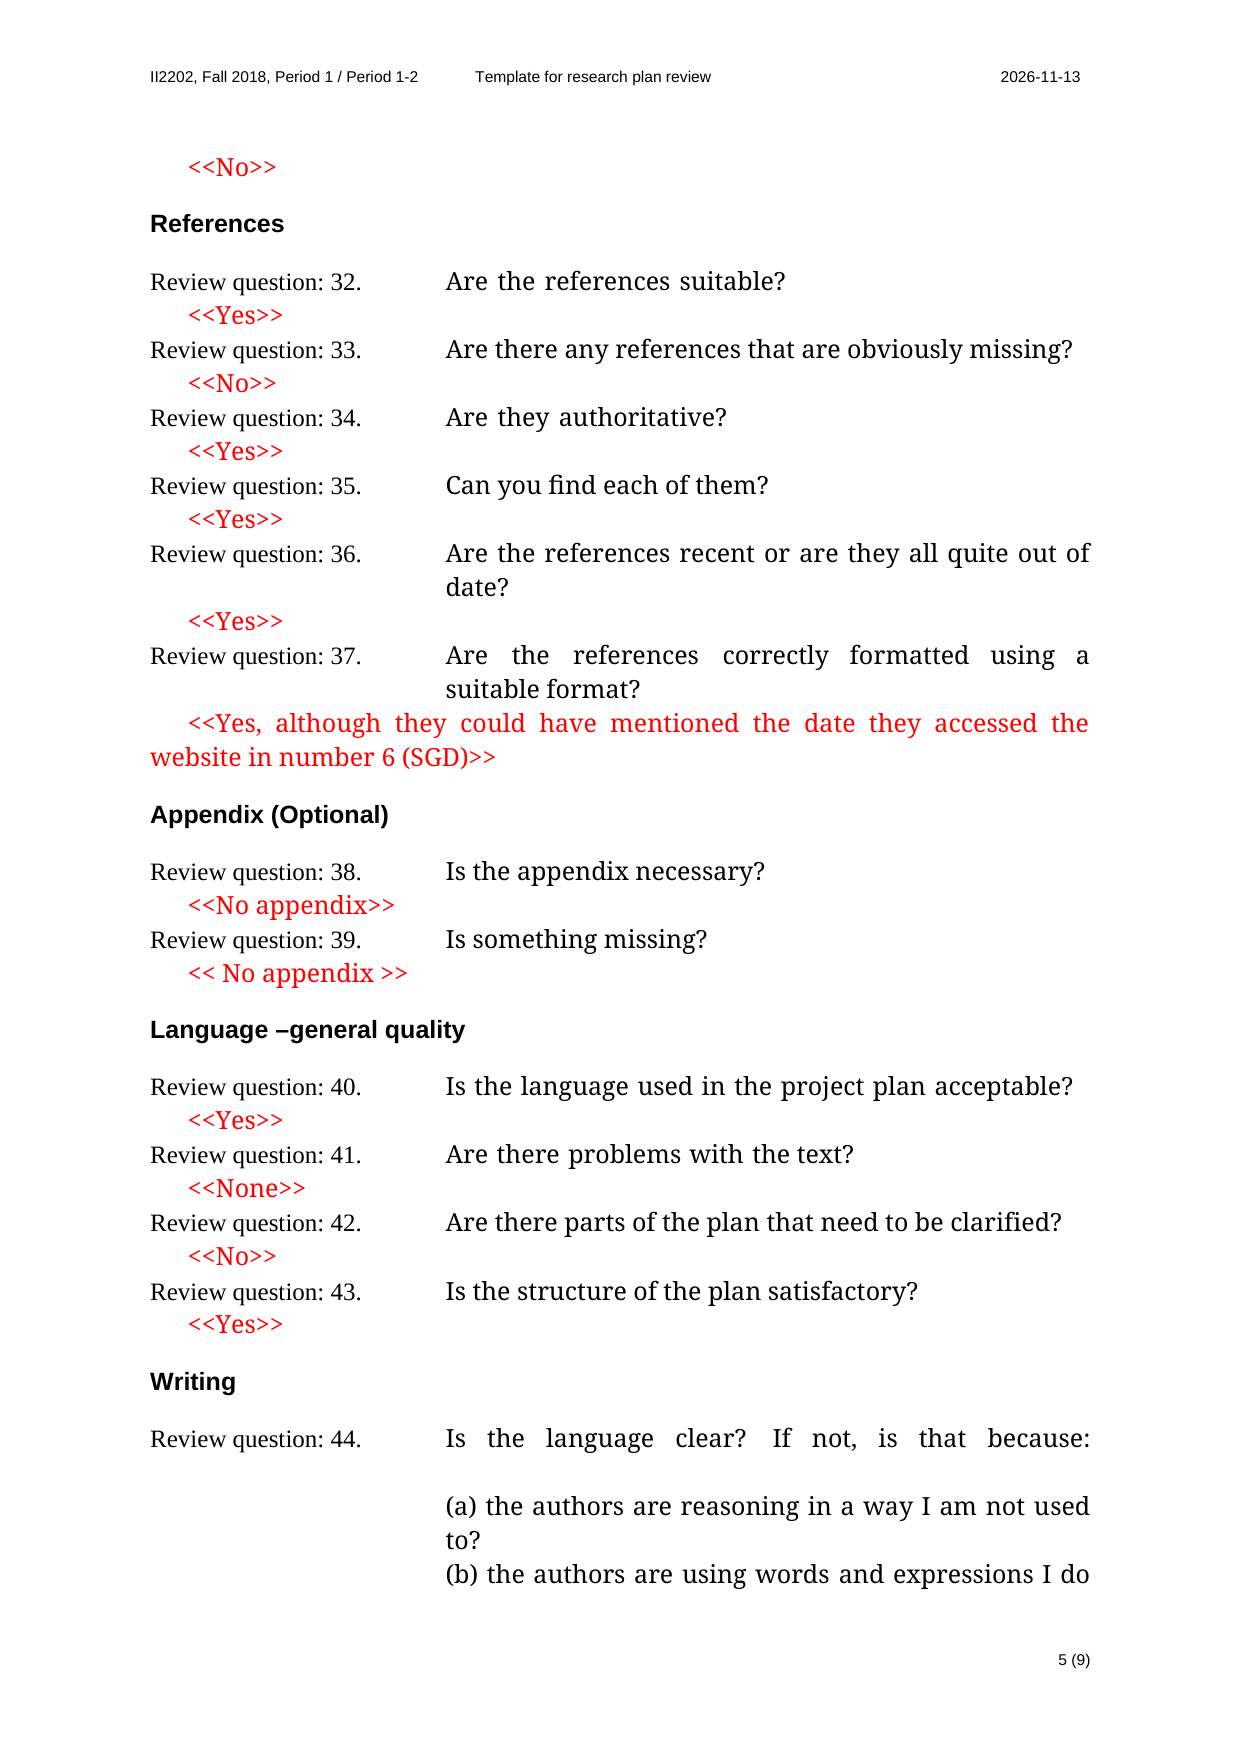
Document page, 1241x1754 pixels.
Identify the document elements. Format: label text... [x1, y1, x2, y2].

text Are there problems with the text? [150, 1137, 1090, 1171]
text Is something missing? [150, 921, 1090, 956]
text <<No appendix>> [150, 887, 1090, 921]
text Are the references suitable? [150, 263, 1090, 297]
text Are the references correctly formatted using a suitable format? [150, 638, 1090, 706]
text Is the language used in the project plan acceptable? [150, 1069, 1090, 1103]
text <<No>> [150, 365, 1090, 399]
text <<Yes>> [150, 1307, 1090, 1341]
text <<No>> [150, 150, 1090, 184]
text <<Yes>> [150, 604, 1090, 638]
text Are there parts of the plan that need to be clarified? [150, 1205, 1090, 1239]
text Can you find each of them? [150, 468, 1090, 502]
text Are there any references that are obviously missing? [150, 331, 1090, 365]
text <<Yes, although they could have mentioned the date they accessed the website in number 6 (SGD)>> [150, 706, 1090, 774]
text <<Yes>> [150, 433, 1090, 468]
text <<Yes>> [150, 297, 1090, 331]
text Is the appendix necessary? [150, 853, 1090, 887]
text << No appendix >> [150, 956, 1090, 989]
text <<No>> [150, 1239, 1090, 1273]
subtitle References [150, 209, 1090, 238]
subtitle Language –general quality [150, 1014, 1090, 1044]
text <<Yes>> [150, 502, 1090, 536]
subtitle Writing [150, 1366, 1090, 1395]
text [150, 1420, 1090, 1591]
text <<None>> [150, 1171, 1090, 1205]
text <<Yes>> [150, 1103, 1090, 1137]
text Are the references recent or are they all quite out of date? [150, 536, 1090, 604]
subtitle Appendix (Optional) [150, 799, 1090, 828]
text Is the structure of the plan satisfactory? [150, 1273, 1090, 1307]
text Are they authoritative? [150, 399, 1090, 433]
